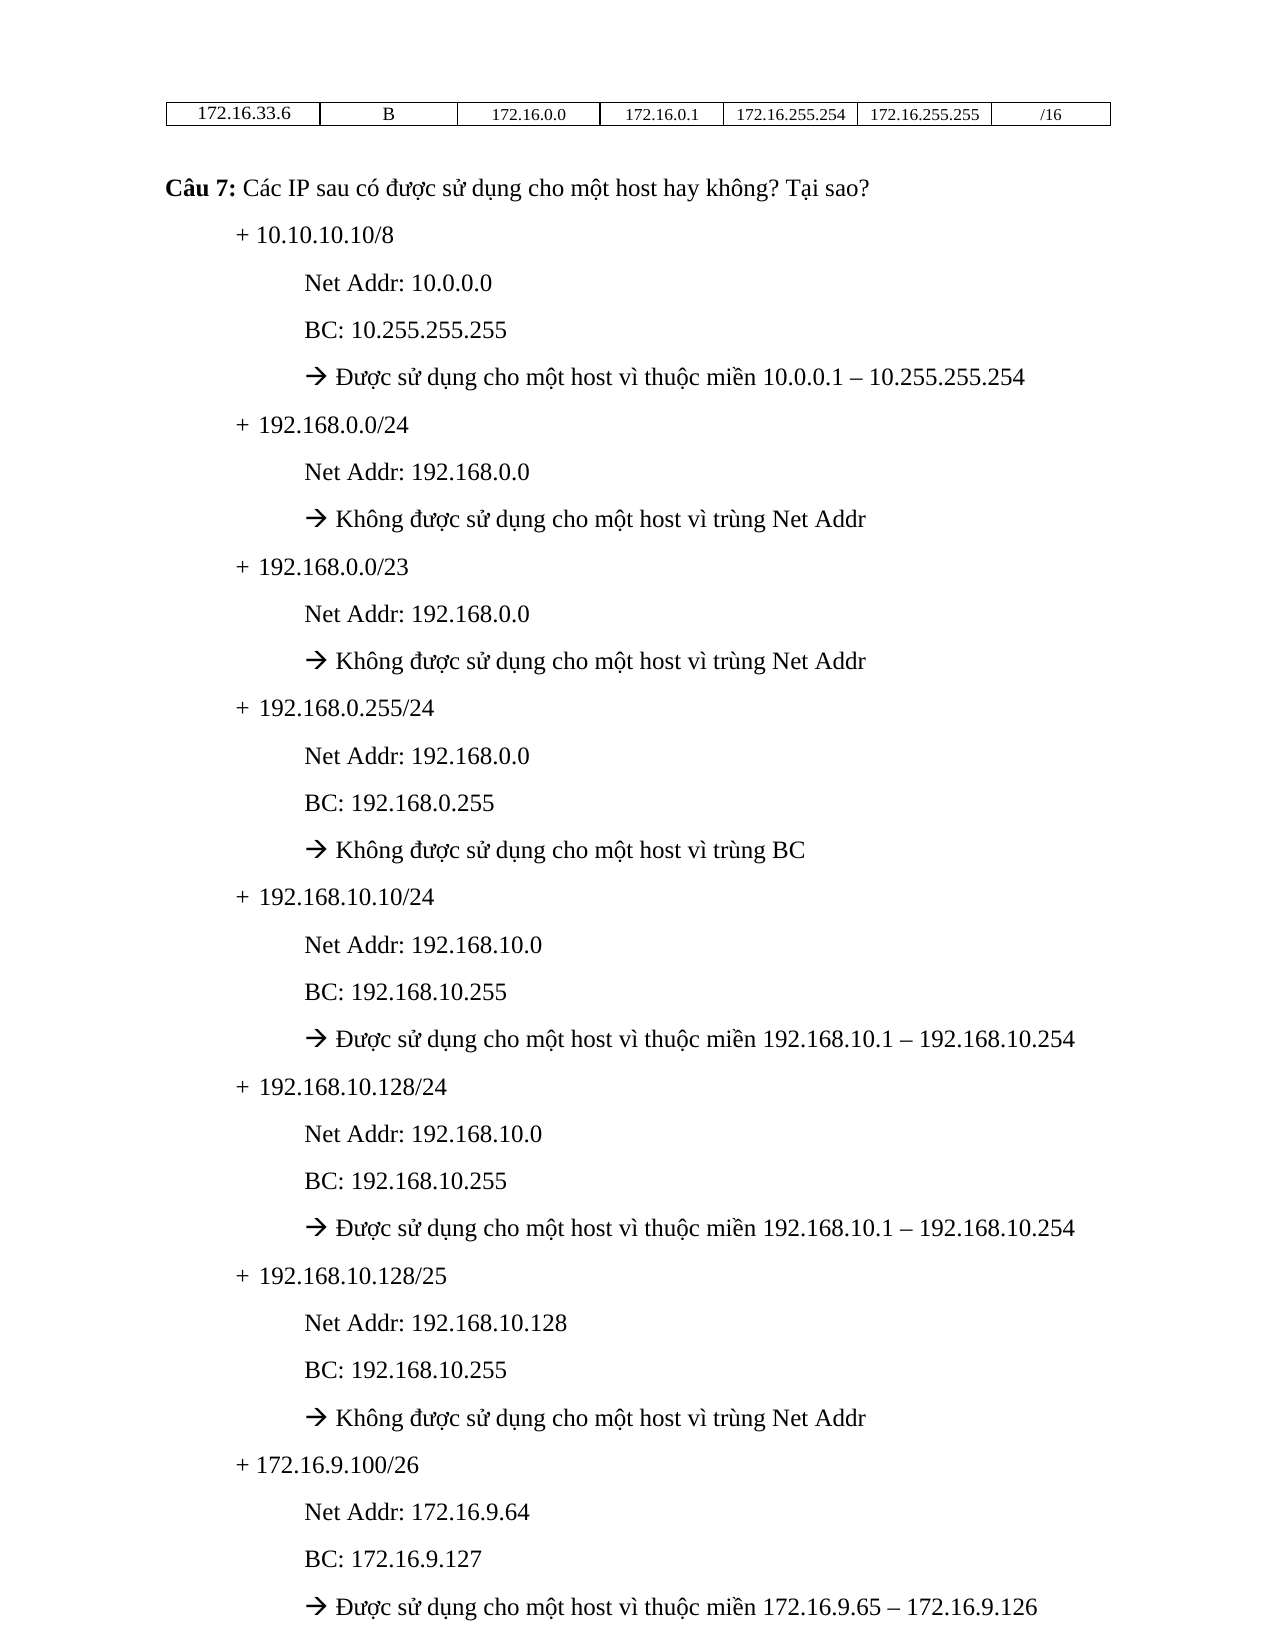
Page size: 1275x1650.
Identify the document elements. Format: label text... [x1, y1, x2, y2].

text Net Addr: 192.168.0.0 [235, 599, 1121, 628]
text + 172.16.9.100/26 [235, 1450, 1121, 1479]
text + 192.168.10.10/24 [235, 882, 1121, 911]
text Net Addr: 192.168.0.0 [235, 741, 1121, 769]
text Net Addr: 192.168.10.128 [235, 1308, 1121, 1337]
text + 10.10.10.10/8 [235, 221, 1121, 249]
text Được sử dụng cho một host vì thuộc miền 192.168.10.1 – 192.168.10.254 [235, 1024, 1121, 1053]
text Không được sử dụng cho một host vì trùng Net Addr [235, 504, 1121, 533]
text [235, 1403, 1121, 1431]
text + 192.168.0.255/24 [235, 693, 1121, 722]
table_cell 172.16.255.255 [858, 103, 991, 125]
text + 192.168.0.0/23 [235, 552, 1121, 580]
text BC: 192.168.10.255 [235, 1166, 1121, 1195]
text + 192.168.0.0/24 [235, 410, 1121, 438]
text Không được sử dụng cho một host vì trùng Net Addr [235, 646, 1121, 675]
table_cell 172.16.0.0 [458, 103, 599, 125]
text Net Addr: 172.16.9.64 [235, 1497, 1121, 1526]
text BC: 192.168.10.255 [235, 977, 1121, 1006]
text Net Addr: 192.168.10.0 [235, 930, 1121, 958]
text BC: 192.168.0.255 [235, 788, 1121, 817]
text BC: 192.168.10.255 [235, 1355, 1121, 1384]
table_cell 172.16.33.6 [167, 103, 319, 125]
table_cell B [321, 103, 457, 125]
text Câu 7: Các IP sau có được sử dụng cho một host hay không? Tại sao? [165, 173, 1121, 202]
text BC: 172.16.9.127 [235, 1544, 1121, 1573]
text BC: 10.255.255.255 [235, 315, 1121, 344]
table_cell /16 [992, 103, 1110, 125]
text Được sử dụng cho một host vì thuộc miền 172.16.9.65 – 172.16.9.126 [235, 1592, 1121, 1620]
text Net Addr: 10.0.0.0 [235, 268, 1121, 297]
text + 192.168.10.128/25 [235, 1261, 1121, 1289]
text Được sử dụng cho một host vì thuộc miền 192.168.10.1 – 192.168.10.254 [235, 1213, 1121, 1242]
table_cell 172.16.255.254 [724, 103, 857, 125]
text Không được sử dụng cho một host vì trùng BC [235, 835, 1121, 864]
table_cell 172.16.0.1 [601, 103, 723, 125]
text Net Addr: 192.168.0.0 [235, 457, 1121, 486]
text Được sử dụng cho một host vì thuộc miền 10.0.0.1 – 10.255.255.254 [235, 362, 1121, 391]
text + 192.168.10.128/24 [235, 1072, 1121, 1101]
text Net Addr: 192.168.10.0 [235, 1119, 1121, 1148]
